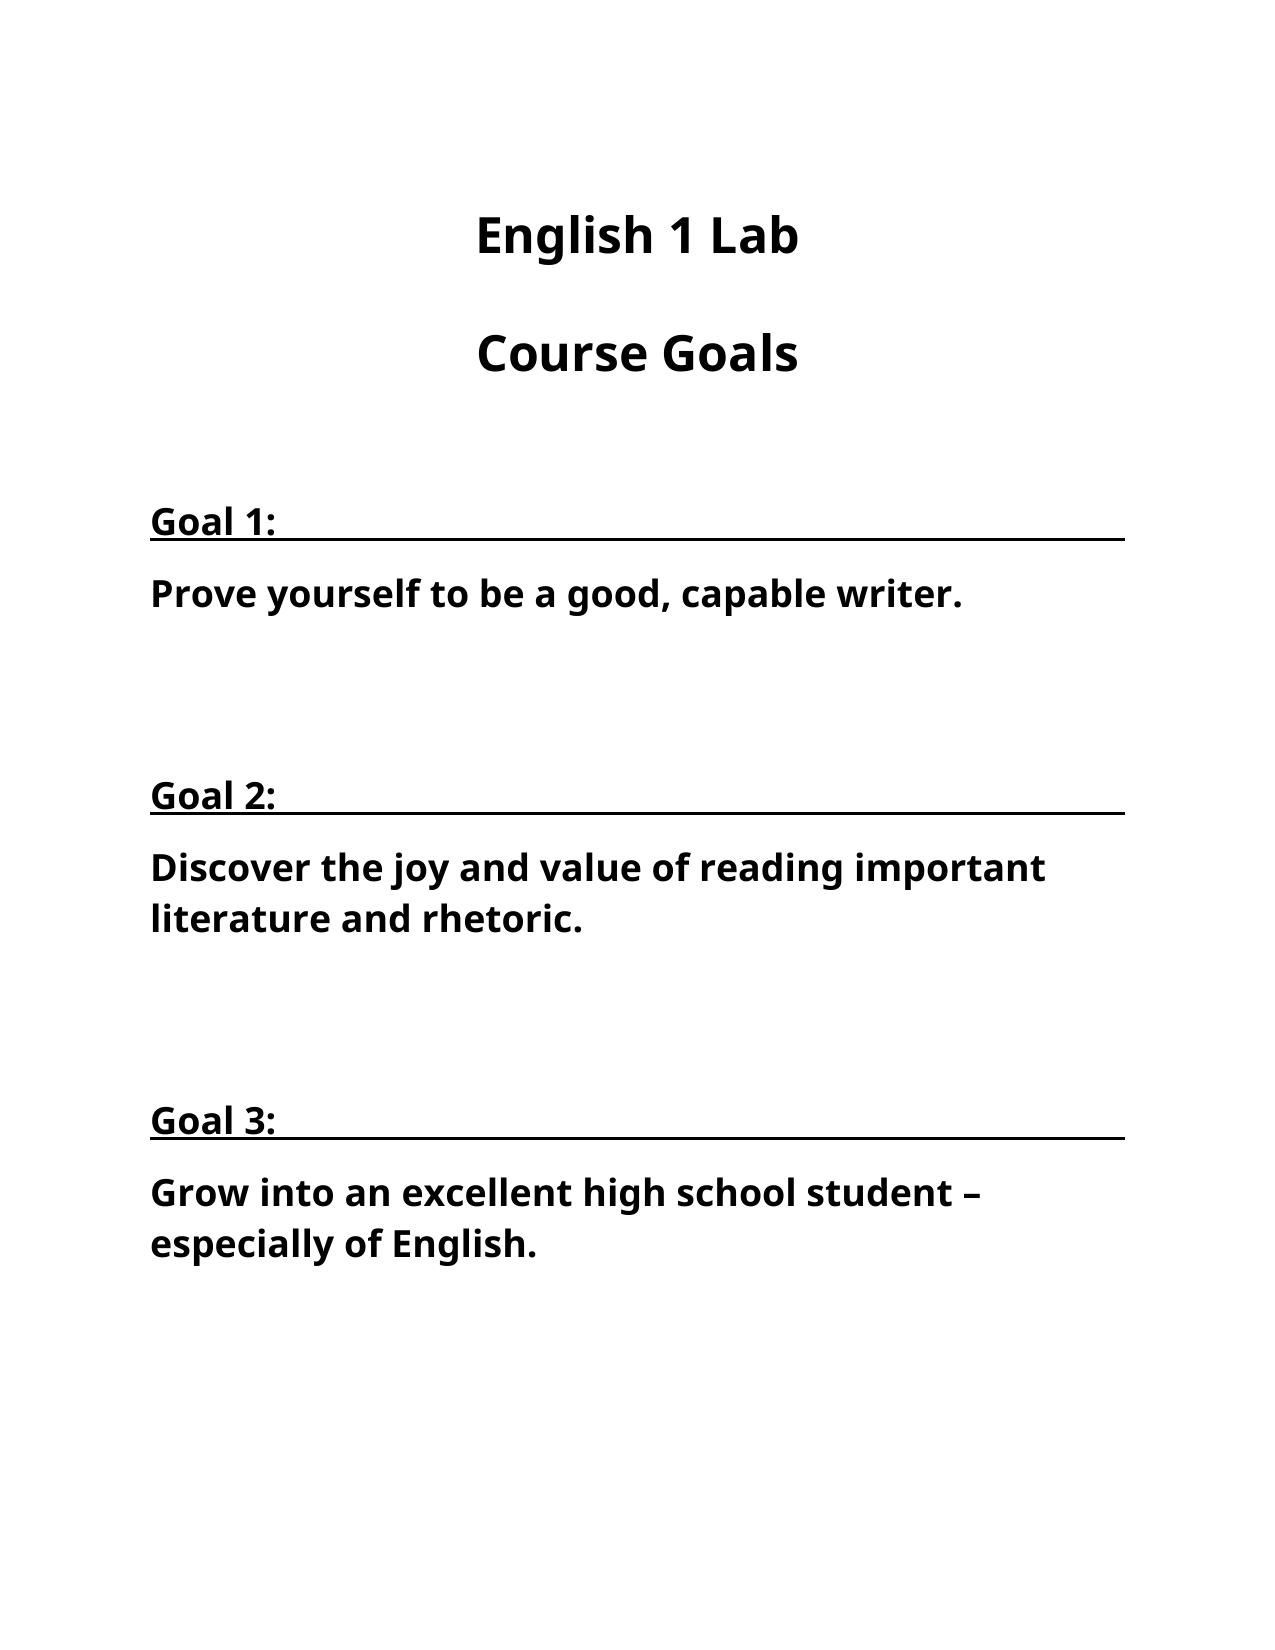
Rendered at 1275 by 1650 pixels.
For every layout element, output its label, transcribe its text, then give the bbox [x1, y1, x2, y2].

subtitle Goal 1: [150, 495, 1125, 538]
subtitle Discover the joy and value of reading important literature and rhetoric. [150, 841, 1125, 943]
title English 1 Lab [150, 200, 1125, 268]
subtitle Grow into an excellent high school student – especially of English. [150, 1166, 1125, 1268]
title Course Goals [150, 318, 1125, 386]
subtitle Goal 3: [150, 1094, 1125, 1137]
subtitle Goal 2: [150, 769, 1125, 812]
subtitle Prove yourself to be a good, capable writer. [150, 567, 1125, 618]
